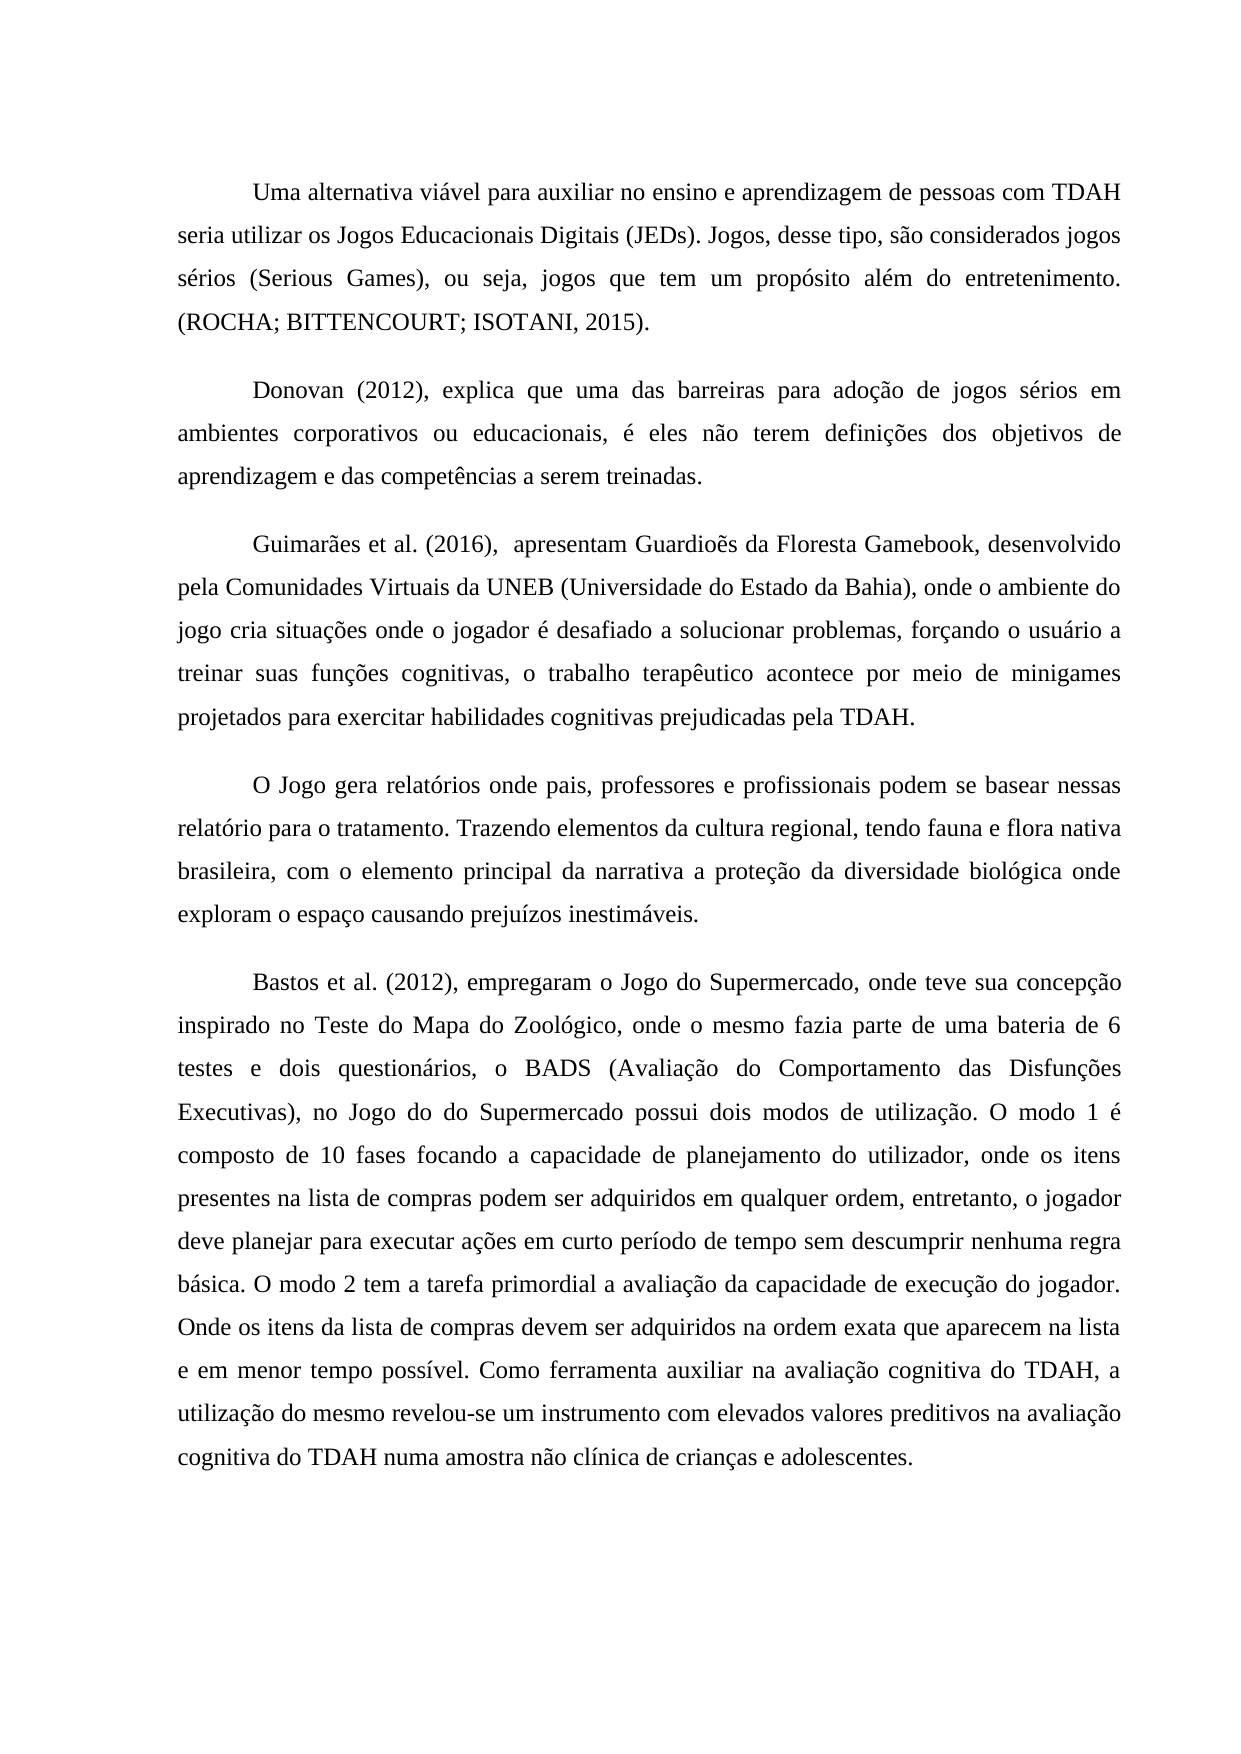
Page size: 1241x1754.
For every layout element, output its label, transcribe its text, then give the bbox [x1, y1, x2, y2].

text Donovan (2012), explica que uma das barreiras para adoção de jogos sérios em ambientes corporativos ou educacionais, é eles não terem definições dos objetivos de aprendizagem e das competências a serem treinadas. [177, 375, 1122, 490]
text Bastos et al. (2012), empregaram o Jogo do Supermercado, onde teve sua concepção inspirado no Teste do Mapa do Zoológico, onde o mesmo fazia parte de uma bateria de 6 testes e dois questionários, o BADS (Avaliação do Comportamento das Disfunções Executivas), no Jogo do do Supermercado possui dois modos de utilização. O modo 1 é composto de 10 fases focando a capacidade de planejamento do utilizador, onde os itens presentes na lista de compras podem ser adquiridos em qualquer ordem, entretanto, o jogador deve planejar para executar ações em curto período de tempo sem descumprir nenhuma regra básica. O modo 2 tem a tarefa primordial a avaliação da capacidade de execução do jogador. Onde os itens da lista de compras devem ser adquiridos na ordem exata que aparecem na lista e em menor tempo possível. Como ferramenta auxiliar na avaliação cognitiva do TDAH, a utilização do mesmo revelou-se um instrumento com elevados valores preditivos na avaliação cognitiva do TDAH numa amostra não clínica de crianças e adolescentes. [177, 967, 1122, 1470]
text Uma alternativa viável para auxiliar no ensino e aprendizagem de pessoas com TDAH seria utilizar os Jogos Educacionais Digitais (JEDs). Jogos, desse tipo, são considerados jogos sérios (Serious Games), ou seja, jogos que tem um propósito além do entretenimento. (ROCHA; BITTENCOURT; ISOTANI, 2015). [177, 177, 1122, 335]
text O Jogo gera relatórios onde pais, professores e profissionais podem se basear nessas relatório para o tratamento. Trazendo elementos da cultura regional, tendo fauna e flora nativa brasileira, com o elemento principal da narrativa a proteção da diversidade biológica onde exploram o espaço causando prejuízos inestimáveis. [177, 770, 1122, 928]
text Guimarães et al. (2016), apresentam Guardioẽs da Floresta Gamebook, desenvolvido pela Comunidades Virtuais da UNEB (Universidade do Estado da Bahia), onde o ambiente do jogo cria situações onde o jogador é desafiado a solucionar problemas, forçando o usuário a treinar suas funções cognitivas, o trabalho terapêutico acontece por meio de minigames projetados para exercitar habilidades cognitivas prejudicadas pela TDAH. [177, 529, 1122, 730]
